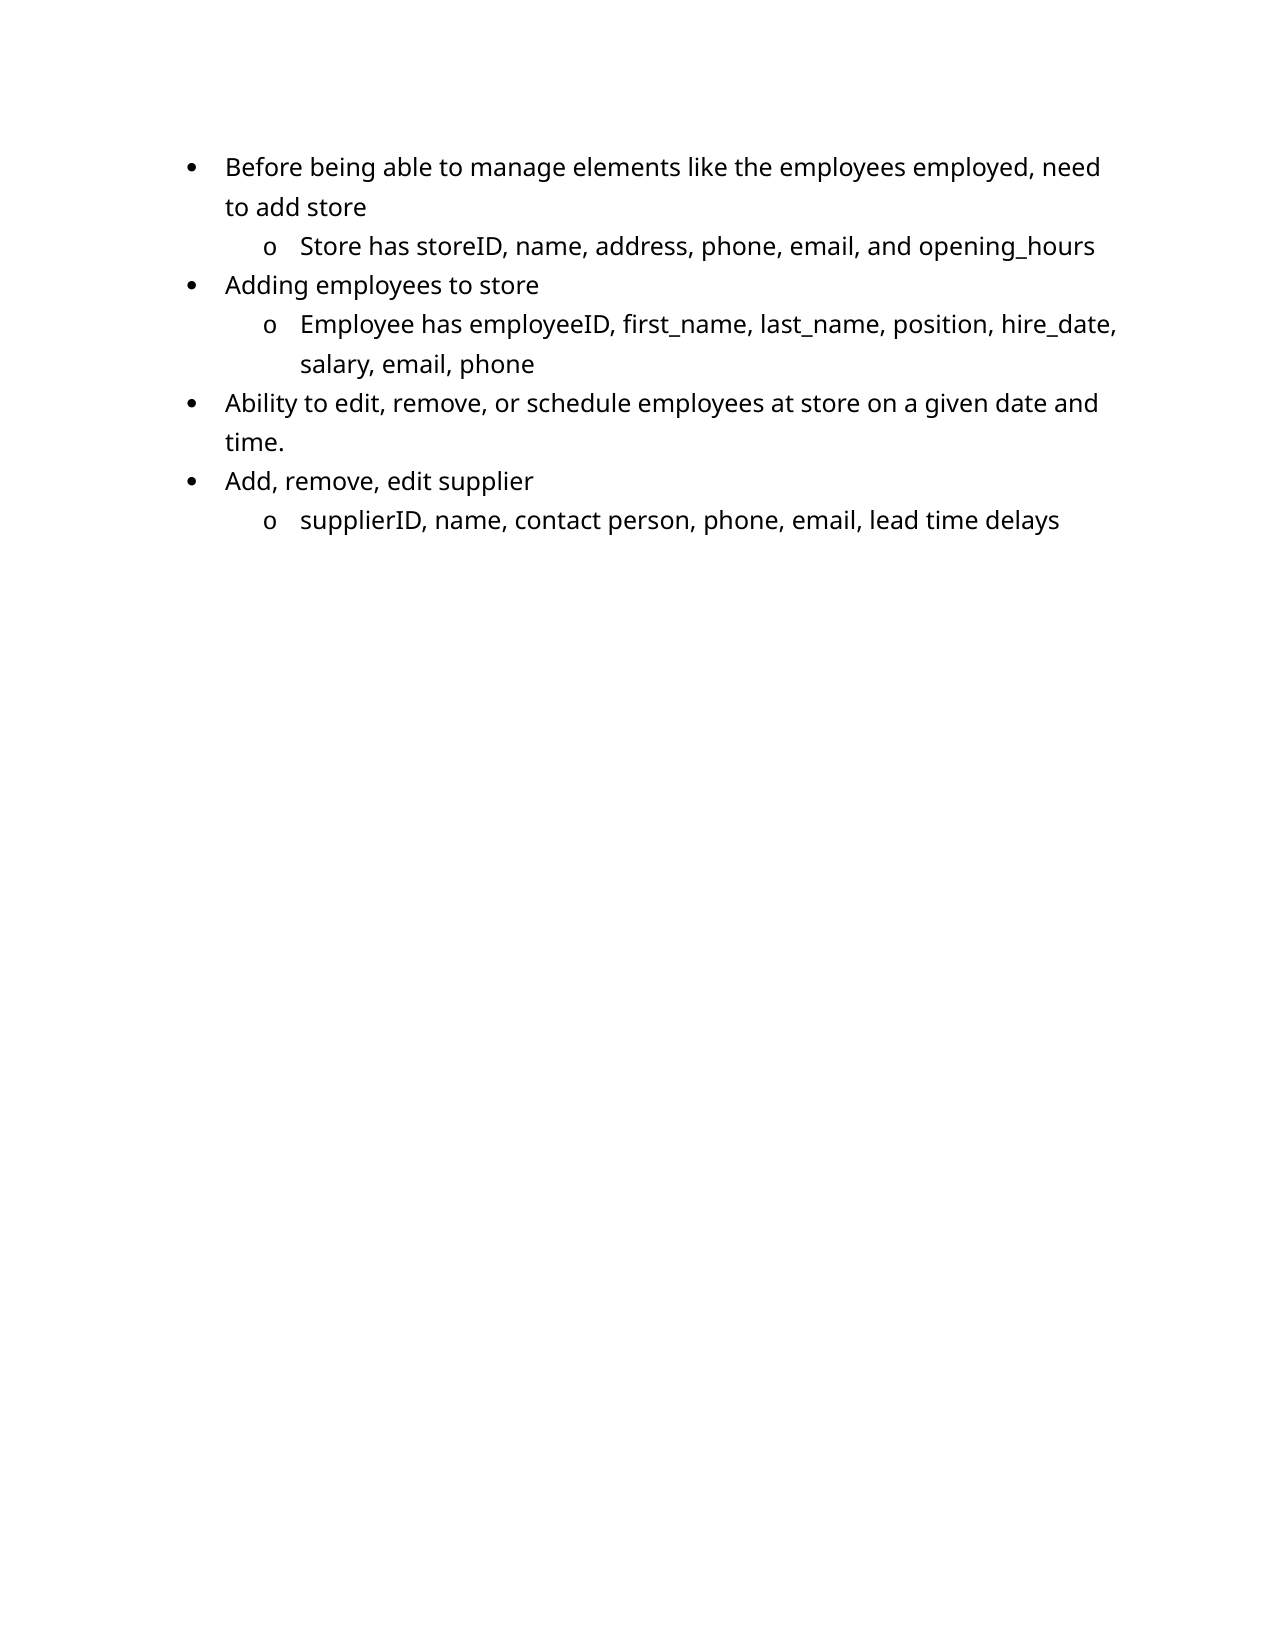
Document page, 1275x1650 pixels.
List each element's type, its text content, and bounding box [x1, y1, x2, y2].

list Adding employees to store [187, 268, 1125, 302]
list supplierID, name, contact person, phone, email, lead time delays [262, 503, 1125, 537]
list Store has storeID, name, address, phone, email, and opening_hours [262, 228, 1125, 263]
list Employee has employeeID, first_name, last_name, position, hire_date, salary, email, phone [262, 307, 1125, 380]
list Before being able to manage elements like the employees employed, need to add store [187, 150, 1125, 223]
list Add, remove, edit supplier [187, 464, 1125, 498]
list Ability to edit, remove, or schedule employees at store on a given date and time. [187, 385, 1125, 459]
